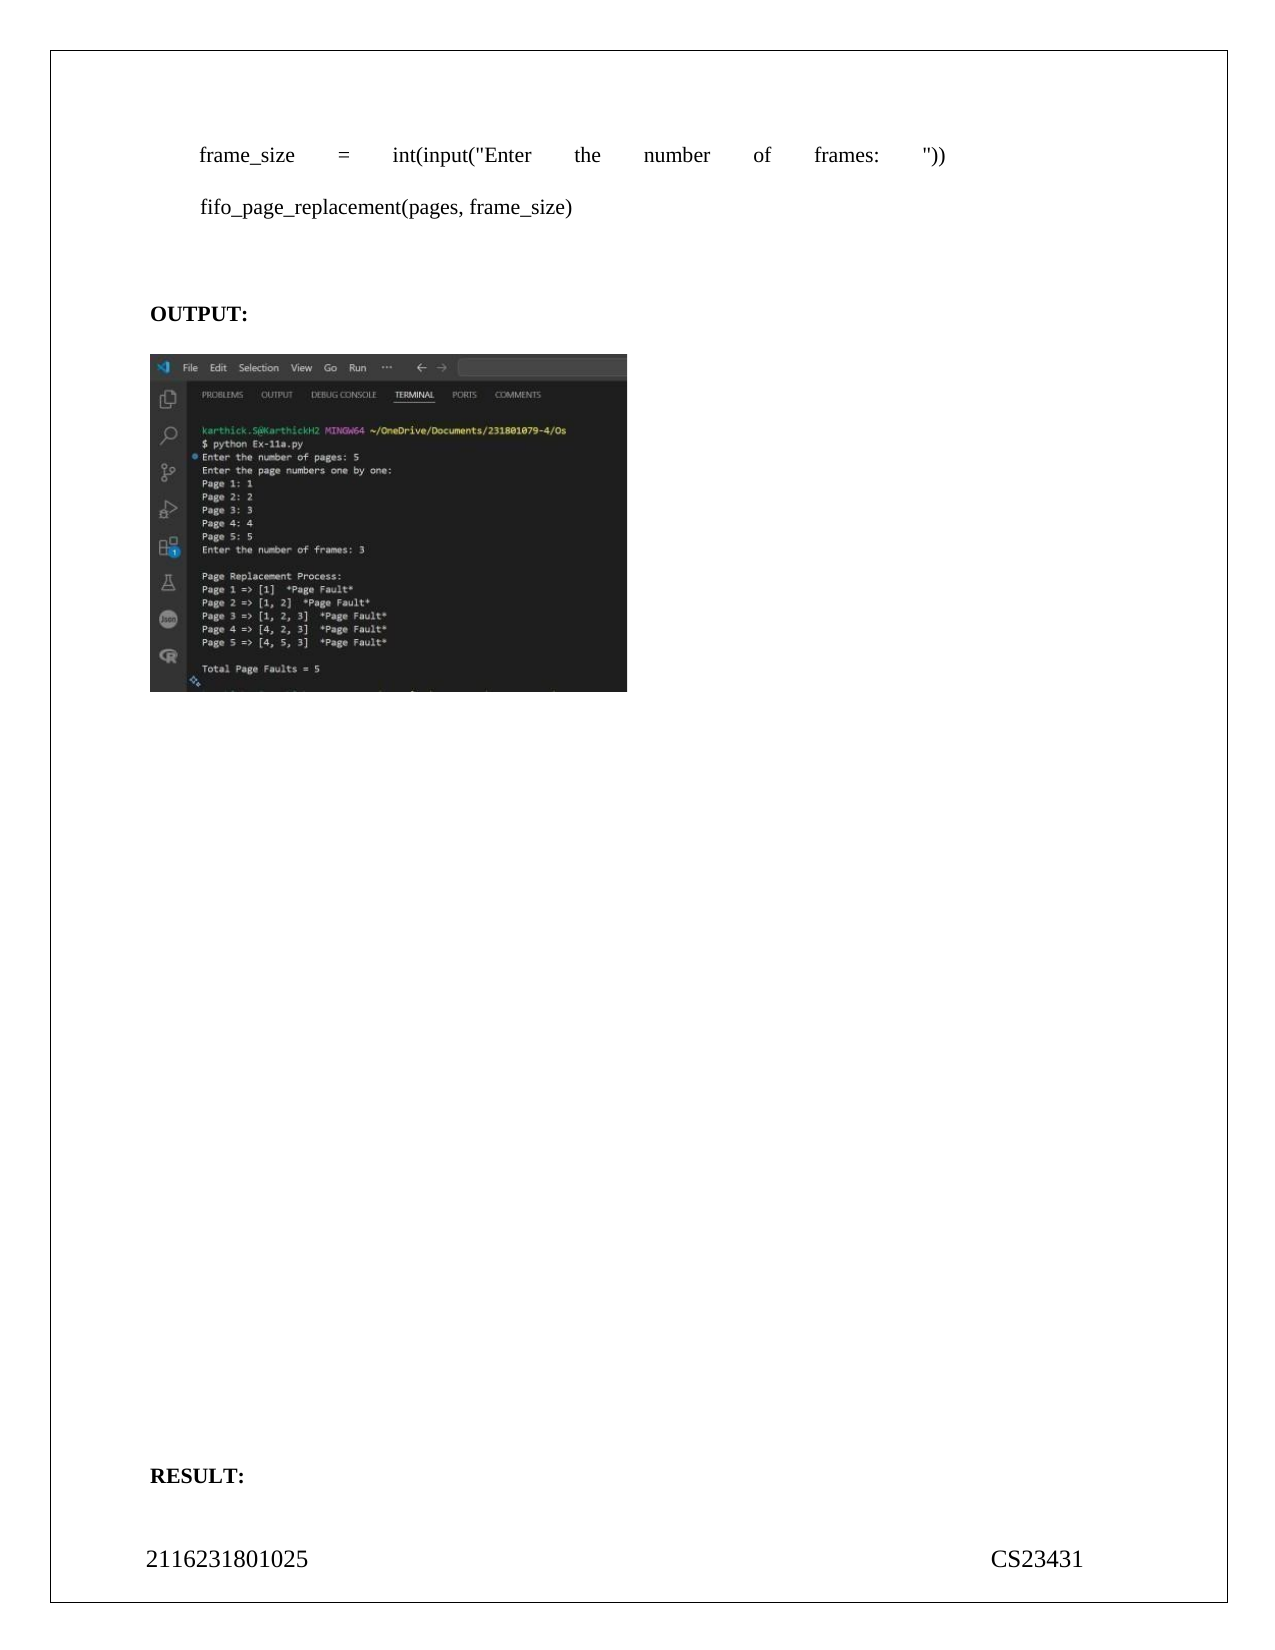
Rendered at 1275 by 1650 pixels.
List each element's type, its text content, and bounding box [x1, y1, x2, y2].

text frame_size = int(input("Enter the number of frames: ")) fifo_page_replacement(pages, frame_size) [199, 142, 947, 219]
text RESULT: [150, 1463, 948, 1488]
picture [150, 354, 628, 692]
text OUTPUT: [150, 301, 948, 326]
